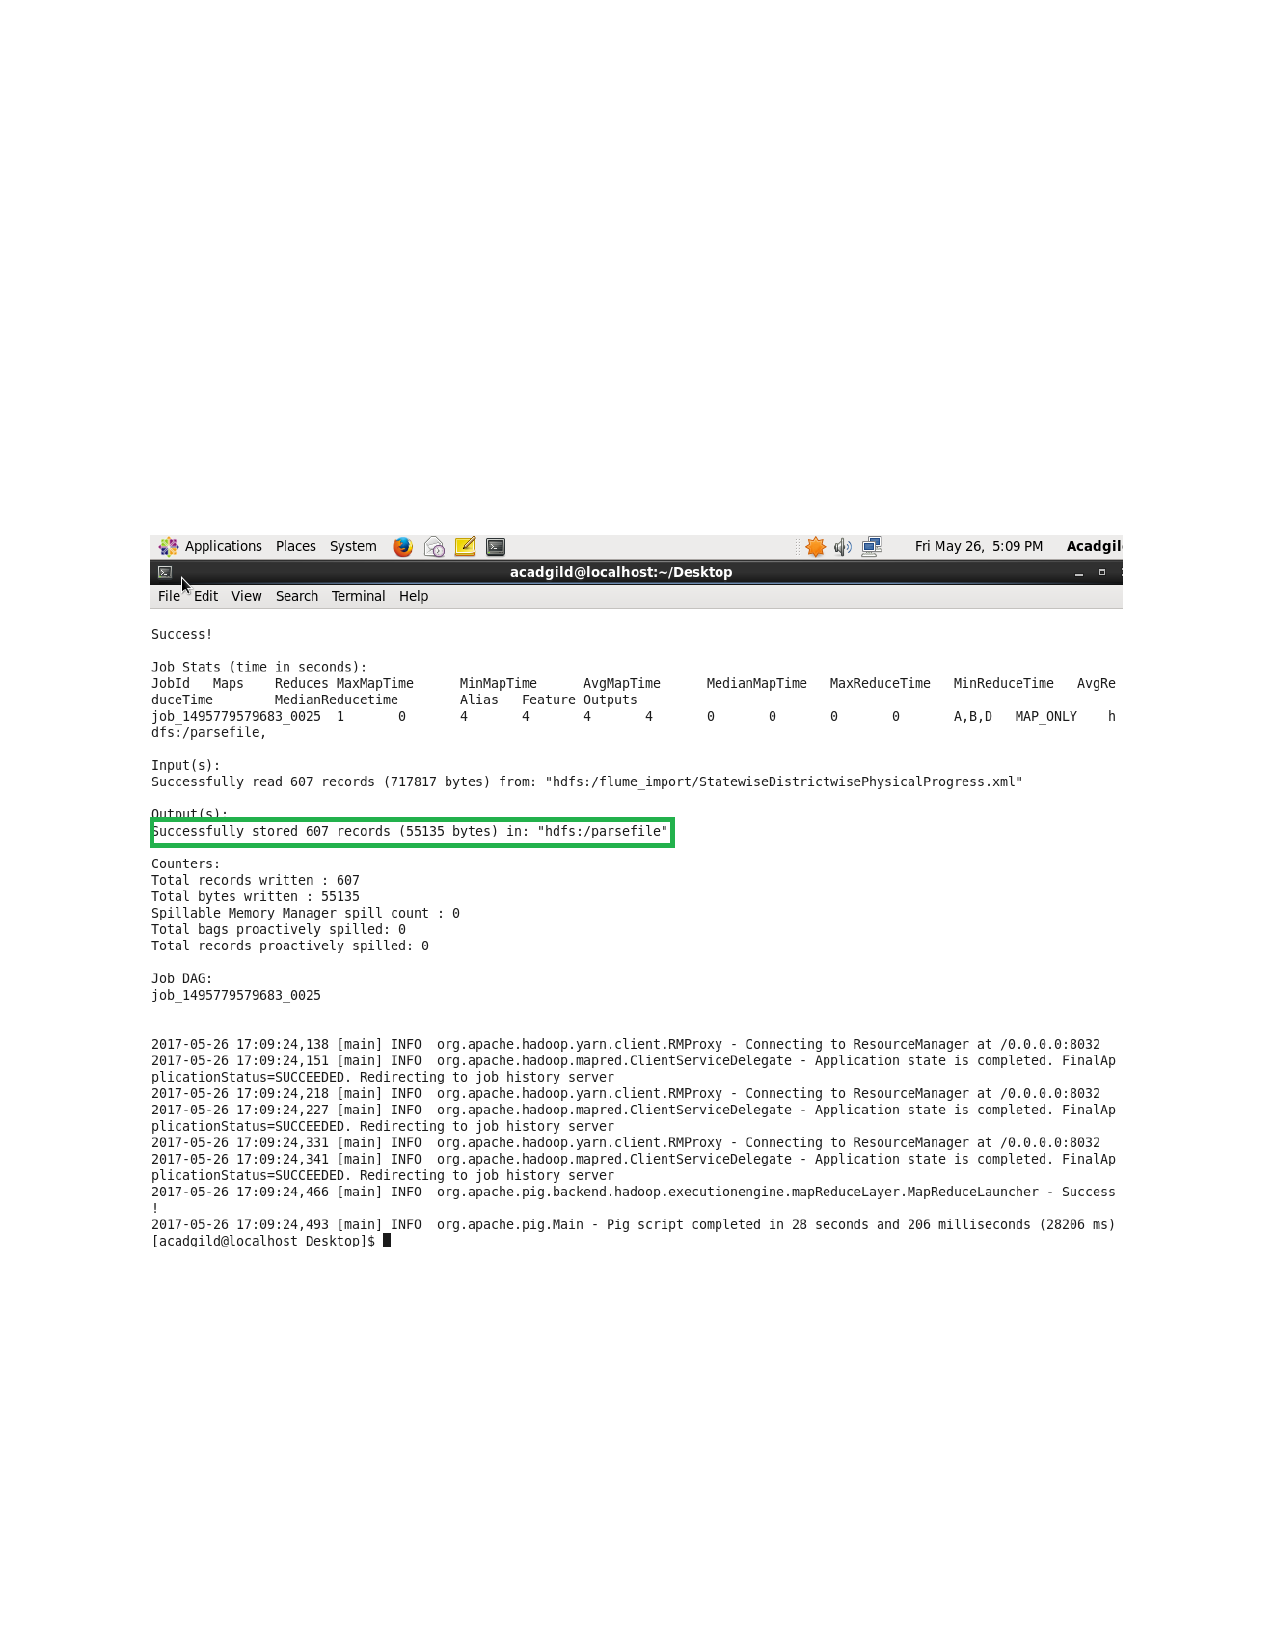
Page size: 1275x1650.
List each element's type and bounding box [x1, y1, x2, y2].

picture [150, 535, 1125, 1247]
